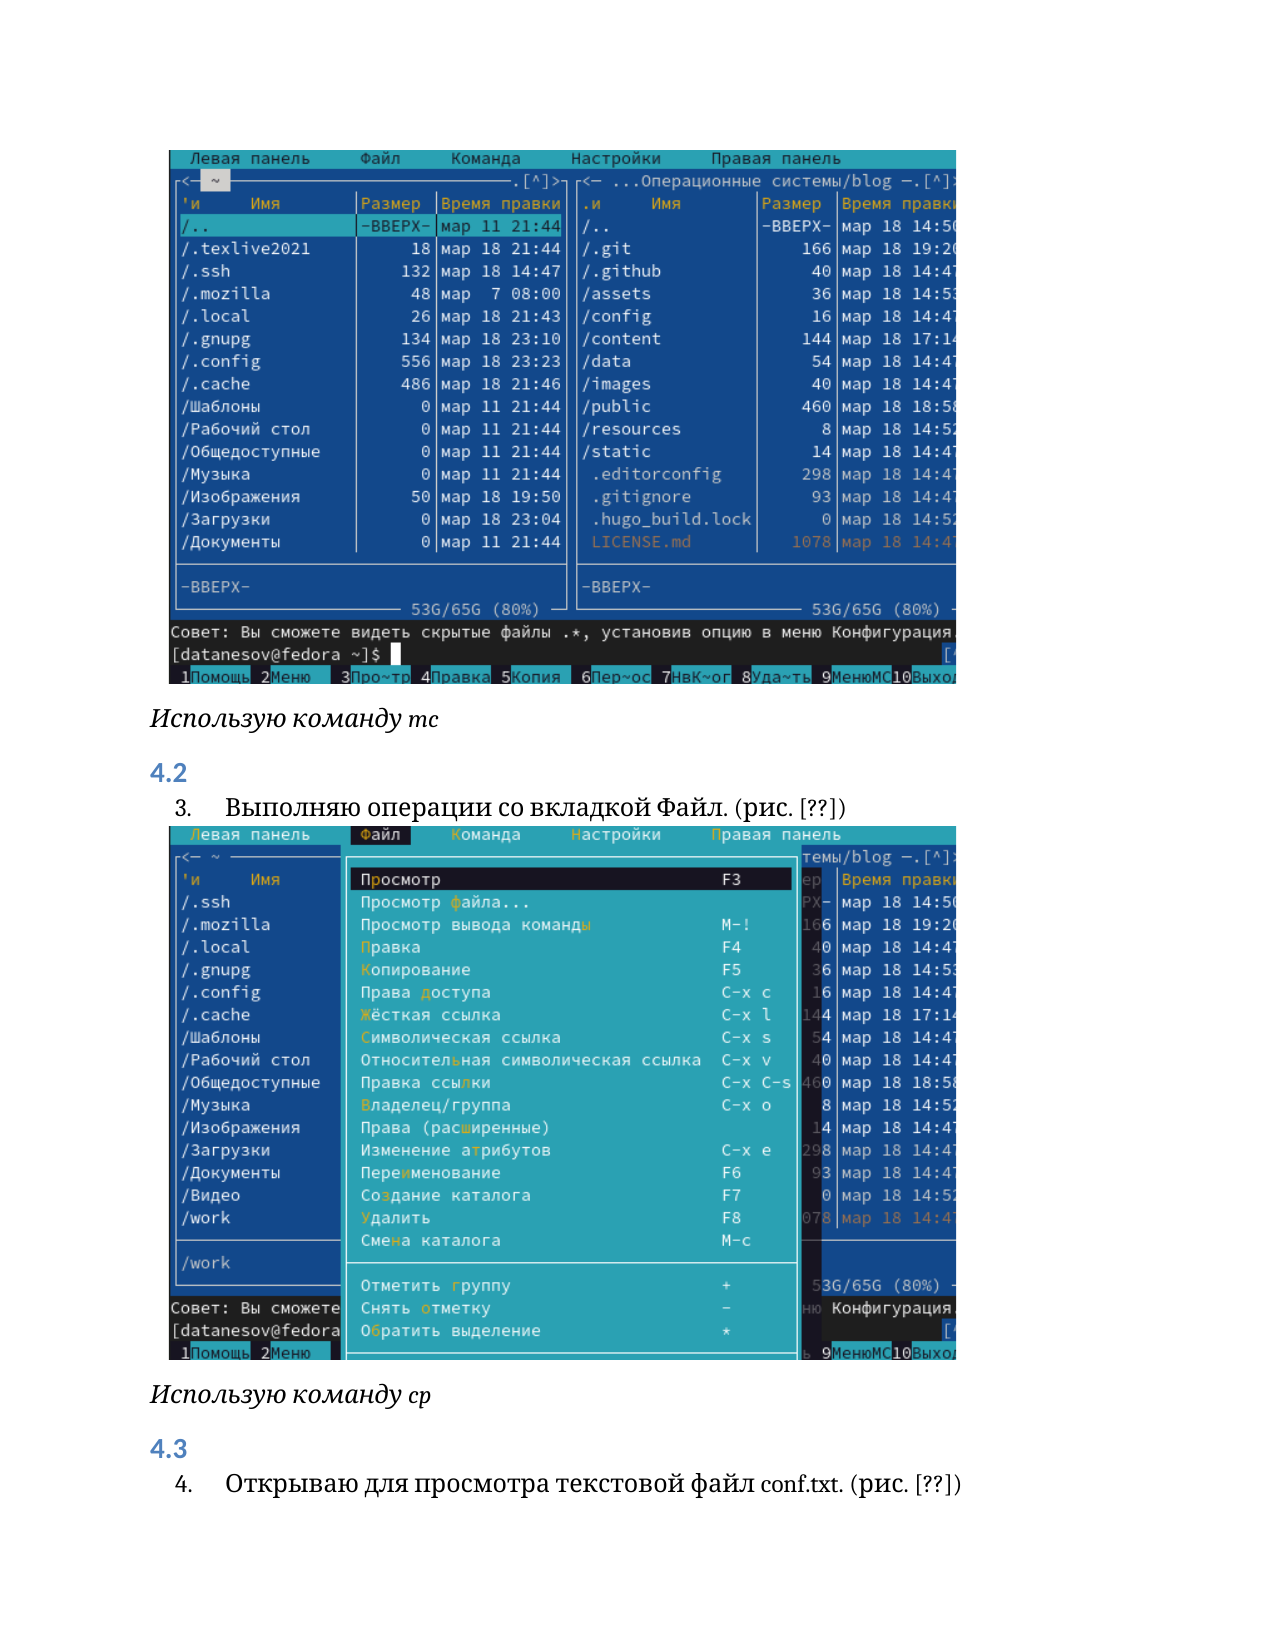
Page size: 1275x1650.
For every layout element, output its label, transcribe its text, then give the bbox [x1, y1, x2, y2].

picture [168, 826, 957, 1360]
text Использую команду cp [150, 1381, 1125, 1409]
text Использую команду mc [150, 704, 1125, 733]
subtitle 4.2 [150, 754, 1125, 790]
list Открываю для просмотра текстовой файл conf.txt. (рис. [??]) [175, 1469, 1125, 1498]
picture [168, 150, 957, 684]
subtitle 4.3 [150, 1430, 1125, 1466]
list Выполняю операции со вкладкой Файл. (рис. [??]) [175, 793, 1125, 822]
